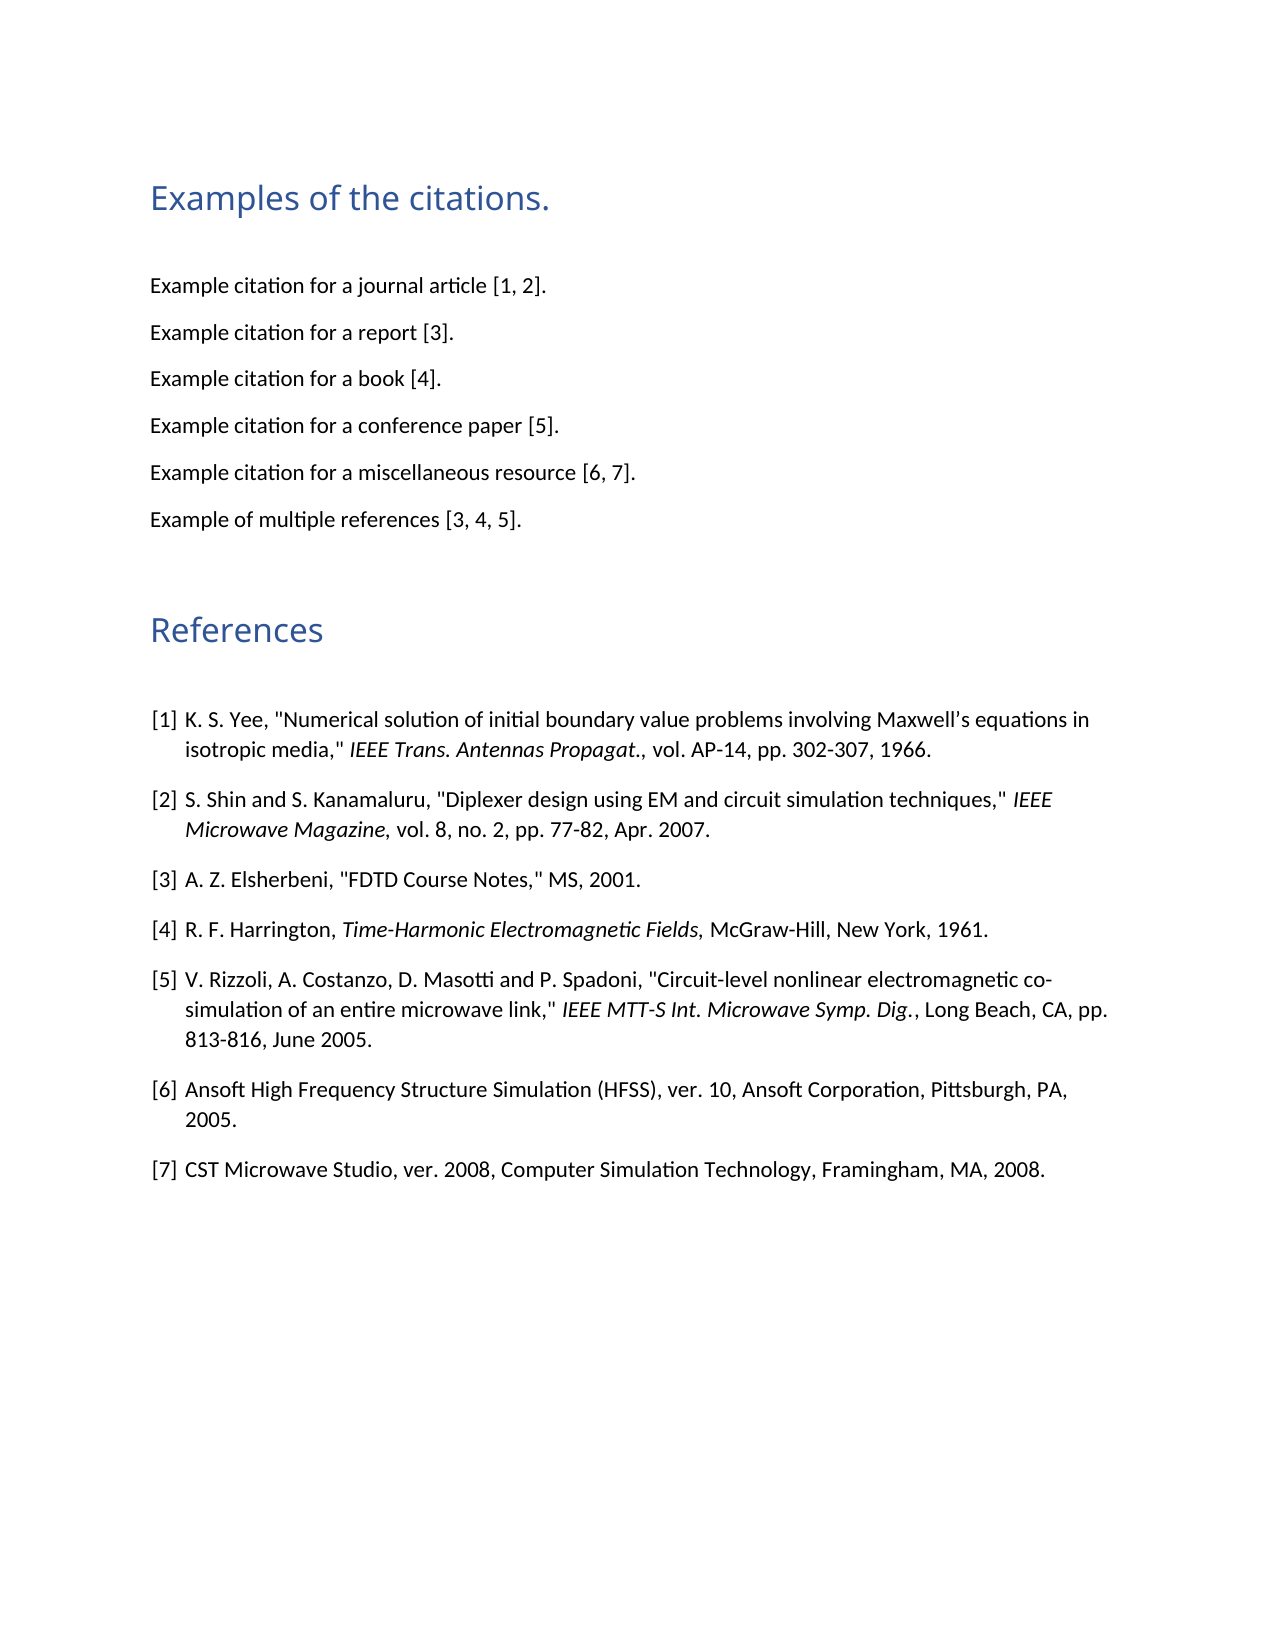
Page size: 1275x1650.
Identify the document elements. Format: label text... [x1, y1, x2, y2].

text Example citation for a report. [150, 318, 1125, 346]
text Example citation for a book . [150, 364, 1125, 393]
subtitle Examples of the citations. [150, 175, 1125, 220]
text Example citation for a conference paper . [150, 411, 1125, 439]
text Example citation for a miscellaneous resource. [150, 458, 1125, 486]
text Example citation for a journal article. [150, 271, 1125, 299]
text Example of multiple references . [150, 505, 1125, 533]
